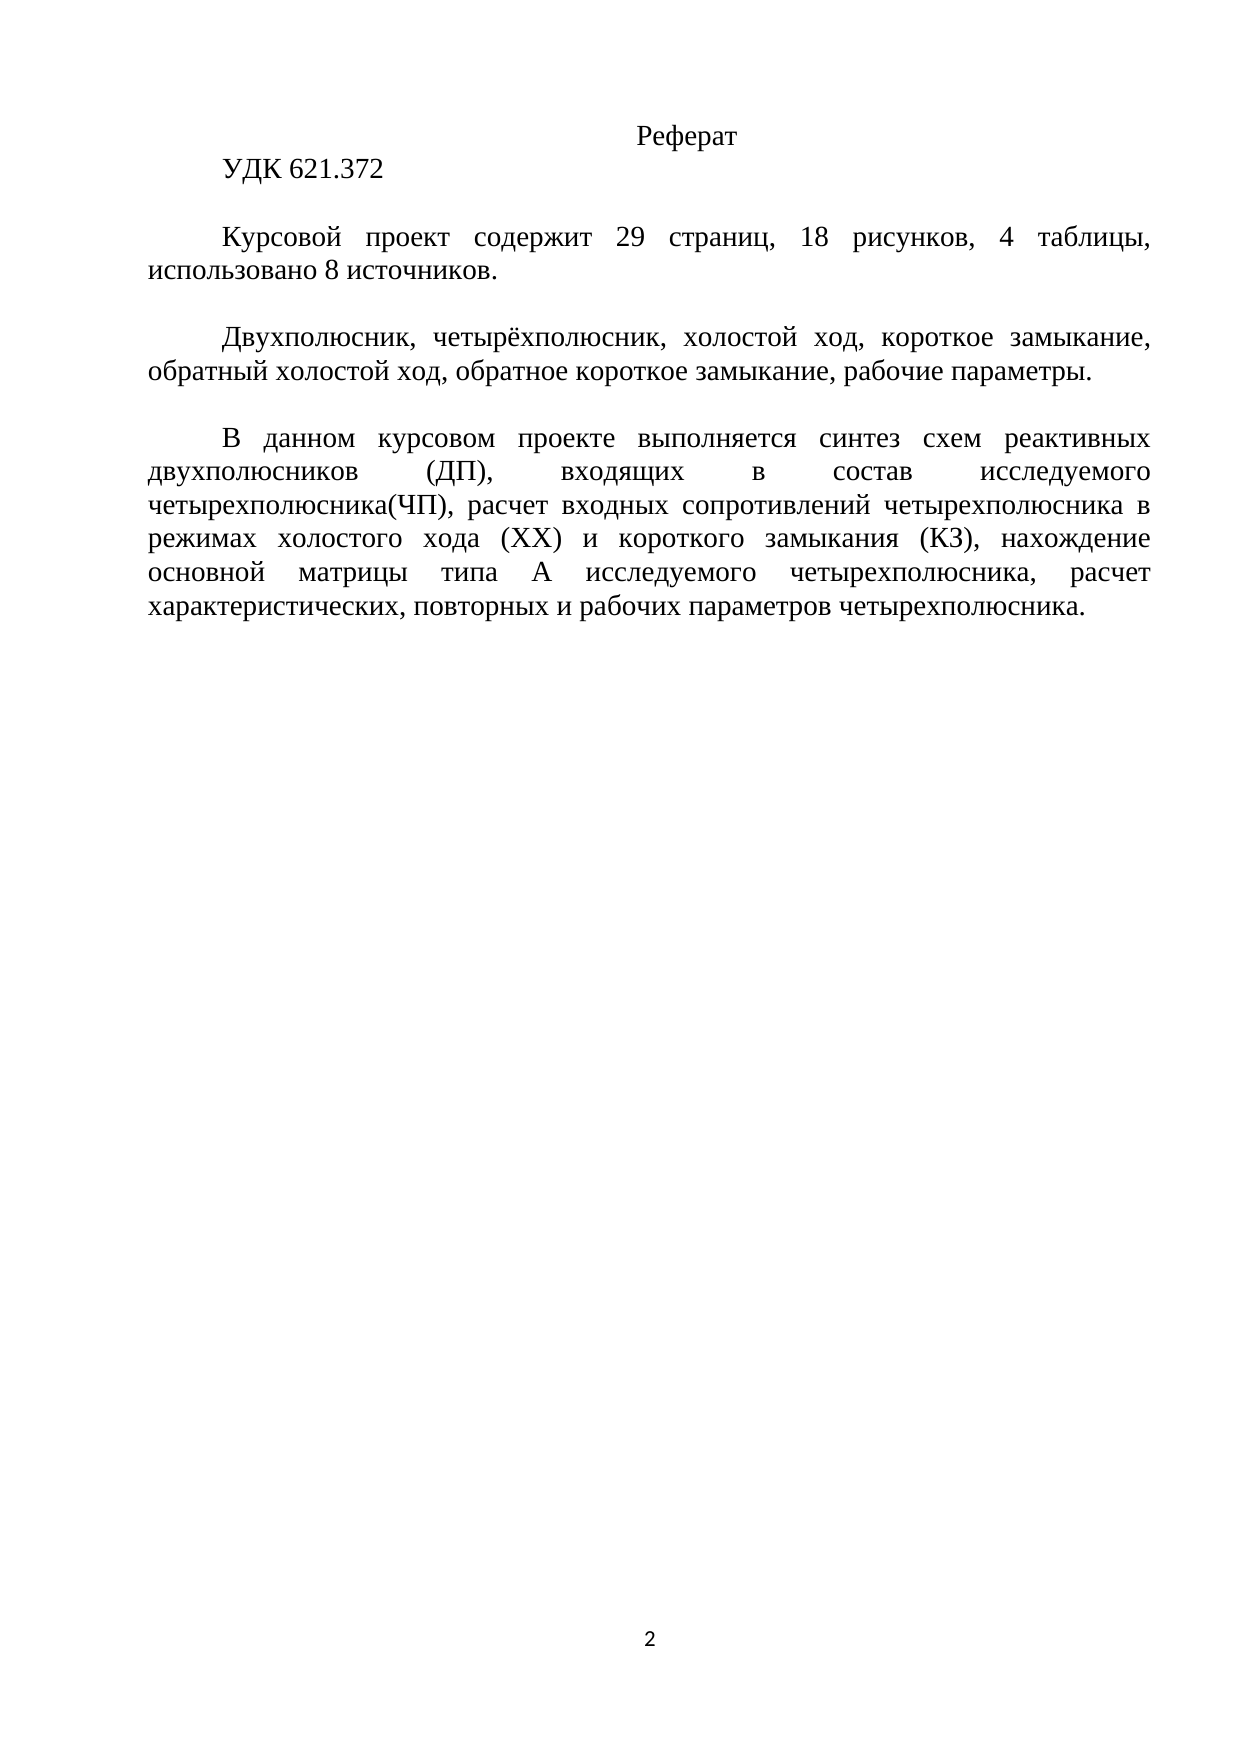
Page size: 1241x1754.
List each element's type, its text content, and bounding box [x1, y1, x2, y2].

text В данном курсовом проекте выполняется синтез схем реактивных двухполюсников (ДП), входящих в состав исследуемого четырехполюсника(ЧП), расчет входных сопротивлений четырехполюсника в режимах холостого хода (ХХ) и короткого замыкания (КЗ), нахождение основной матрицы типа А исследуемого четырехполюсника, расчет характеристических, повторных и рабочих параметров четырехполюсника. [148, 420, 1152, 621]
text Двухполюсник, четырёхполюсник, холостой ход, короткое замыкание, обратный холостой ход, обратное короткое замыкание, рабочие параметры. [148, 319, 1152, 386]
text УДК 621.372 [148, 152, 1152, 185]
text Реферат [148, 118, 1152, 152]
text Курсовой проект содержит 29 страниц, 18 рисунков, 4 таблицы, использовано 8 источников. [148, 219, 1152, 286]
